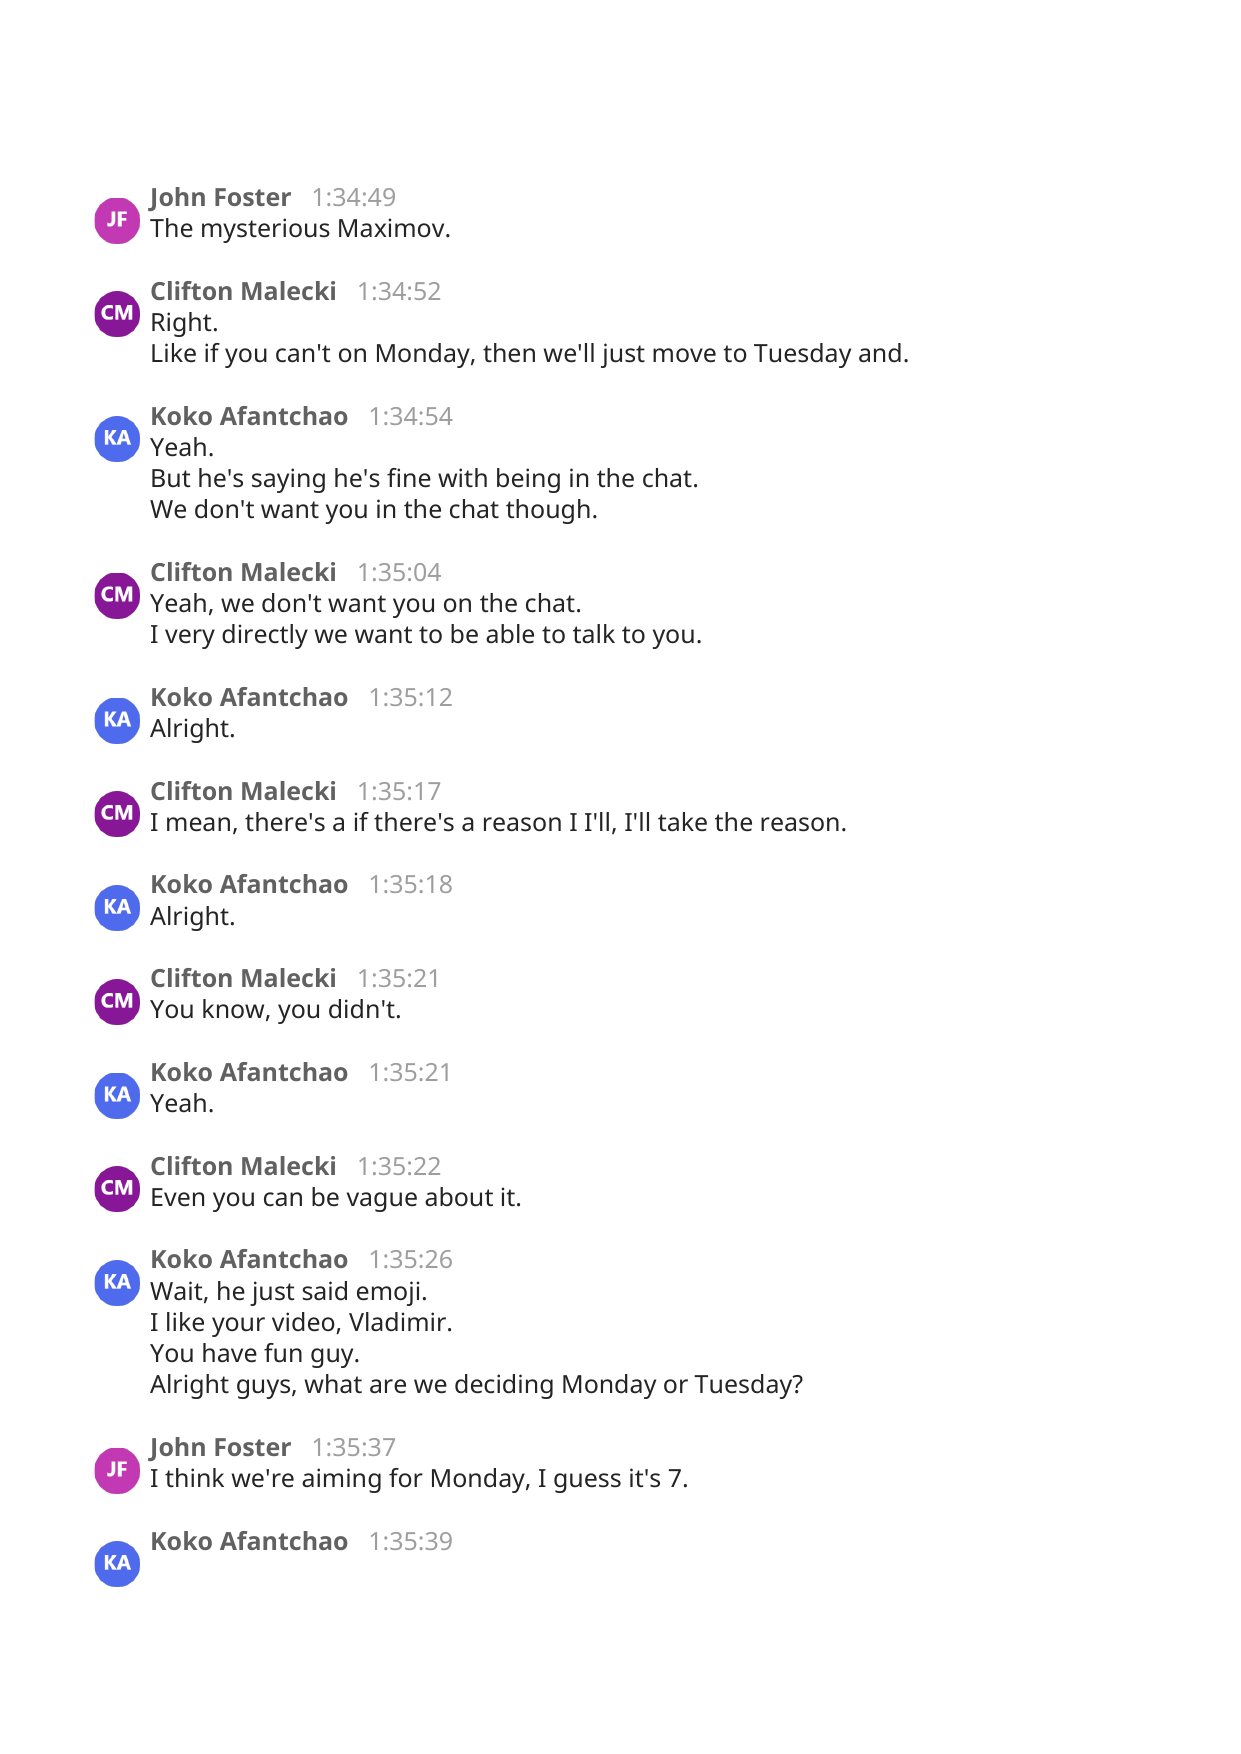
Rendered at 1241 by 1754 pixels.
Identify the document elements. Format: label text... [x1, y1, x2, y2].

picture [94, 198, 140, 244]
picture [94, 573, 140, 619]
picture [94, 885, 140, 931]
picture [94, 291, 140, 337]
picture [94, 979, 140, 1025]
picture [94, 1260, 140, 1306]
picture [94, 416, 140, 462]
text Clifton Malecki 1:35:22 Even you can be vague about it. [150, 1119, 1090, 1212]
text Clifton Malecki 1:35:04 Yeah, we don't want you on the chat. I very directly we want to be able to talk to you. [150, 525, 1090, 650]
text John Foster 1:35:37 I think we're aiming for Monday, I guess it's 7. [150, 1400, 1090, 1494]
text Koko Afantchao 1:35:12 Alright. [150, 650, 1090, 744]
picture [94, 1448, 140, 1494]
text Koko Afantchao 1:35:21 Yeah. [150, 1025, 1090, 1119]
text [150, 1494, 1090, 1556]
text John Foster 1:34:49 The mysterious Maximov. [150, 150, 1090, 244]
picture [94, 1073, 140, 1119]
picture [94, 698, 140, 744]
text Koko Afantchao 1:34:54 Yeah. But he's saying he's fine with being in the chat. We don't want you in the chat though. [150, 369, 1090, 525]
picture [94, 1166, 140, 1212]
text Koko Afantchao 1:35:26 Wait, he just said emoji. I like your video, Vladimir. You have fun guy. Alright guys, what are we deciding Monday or Tuesday? [150, 1212, 1090, 1400]
picture [94, 791, 140, 837]
picture [94, 1541, 140, 1587]
text Clifton Malecki 1:34:52 Right. Like if you can't on Monday, then we'll just move to Tuesday and. [150, 244, 1090, 369]
text Clifton Malecki 1:35:17 I mean, there's a if there's a reason I I'll, I'll take the reason. [150, 744, 1090, 837]
text Clifton Malecki 1:35:21 You know, you didn't. [150, 931, 1090, 1025]
text Koko Afantchao 1:35:18 Alright. [150, 837, 1090, 931]
